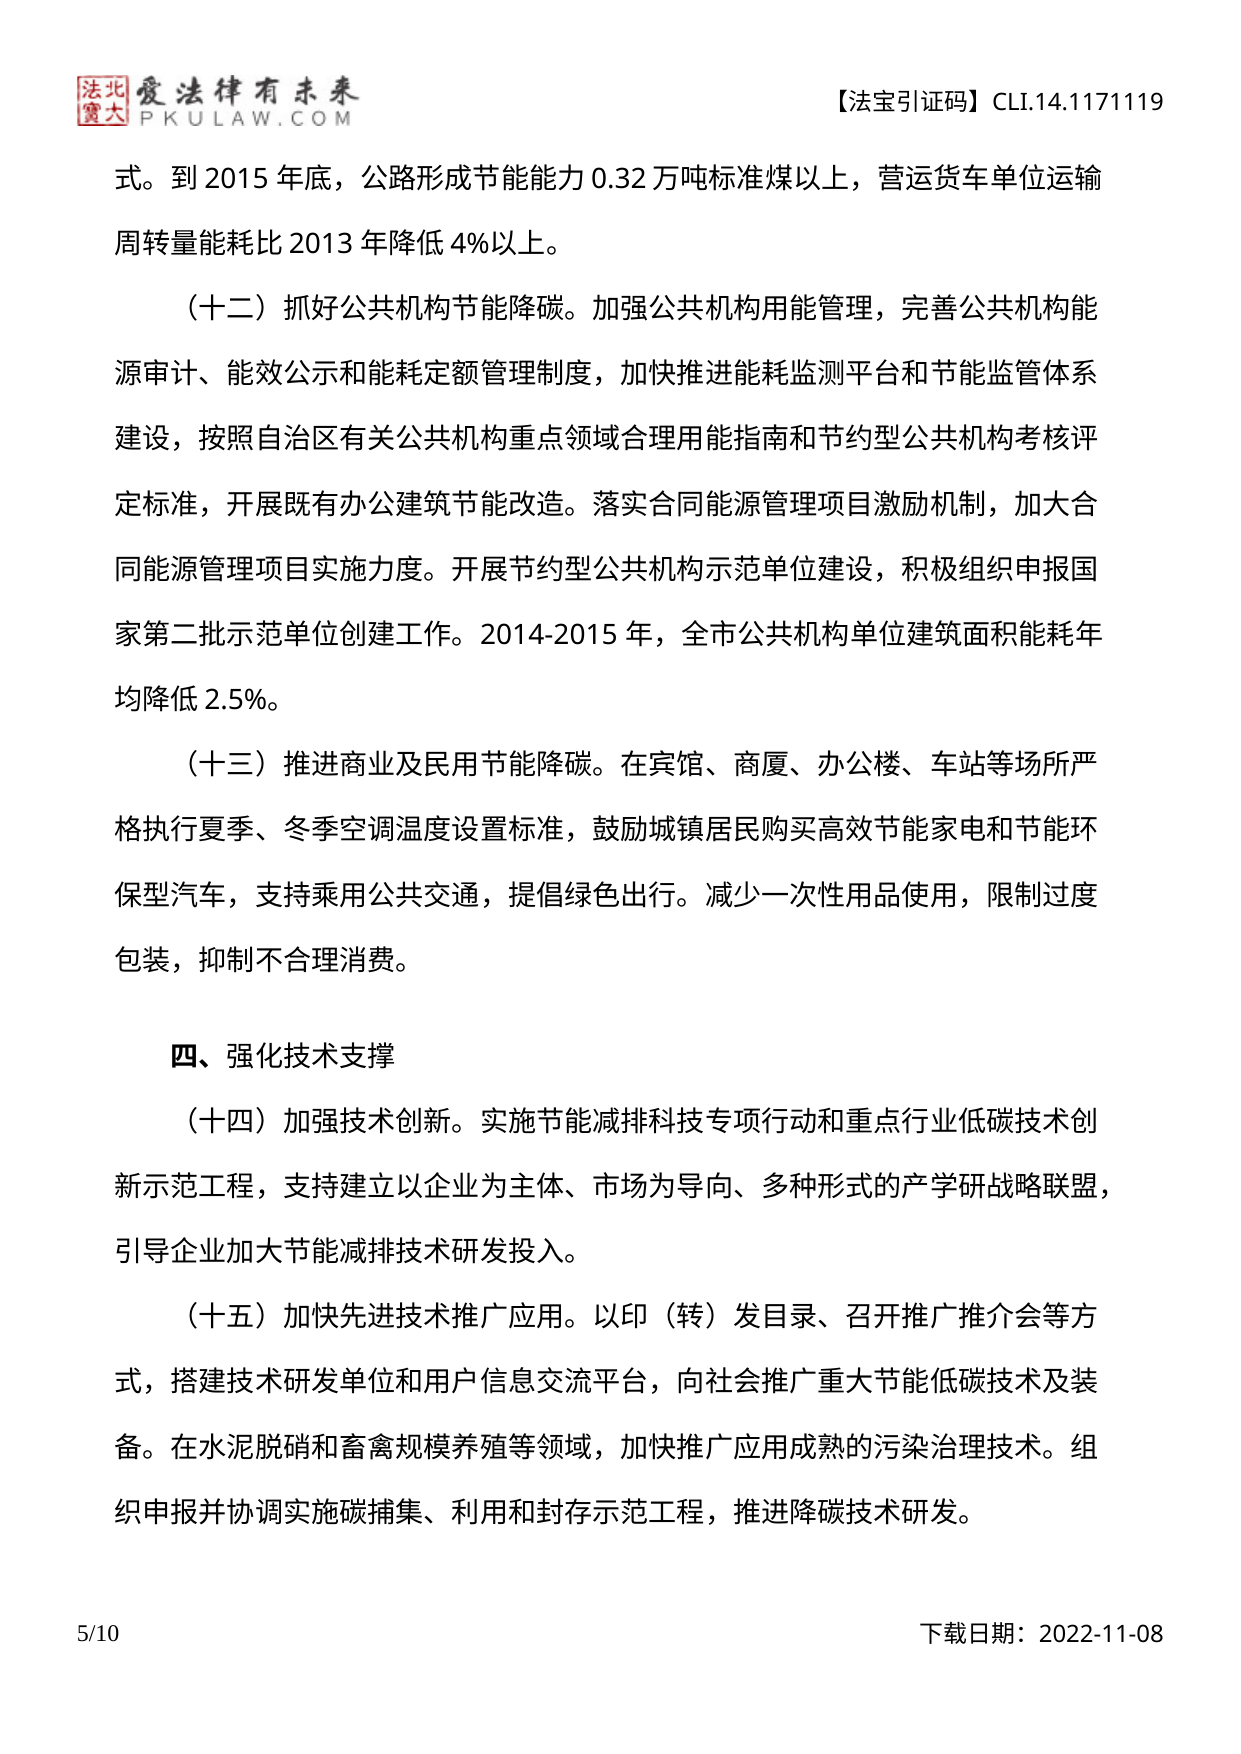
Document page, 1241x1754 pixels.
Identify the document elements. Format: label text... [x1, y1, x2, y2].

picture [76, 75, 361, 126]
text 四、强化技术支撑 （十四）加强技术创新。实施节能减排科技专项行动和重点行业低碳技术创新示范工程，支持建立以企业为主体、市场为导向、多种形式的产学研战略联盟，引导企业加大节能减排技术研发投入。 （十五）加快先进技术推广应用。以印（转）发目录、召开推广推介会等方式，搭建技术研发单位和用户信息交流平台，向社会推广重大节能低碳技术及装备。在水泥脱硝和畜禽规模养殖等领域，加快推广应用成熟的污染治理技术。组织申报并协调实施碳捕集、利用和封存示范工程，推进降碳技术研发。 [114, 1034, 1126, 1530]
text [114, 156, 1126, 978]
